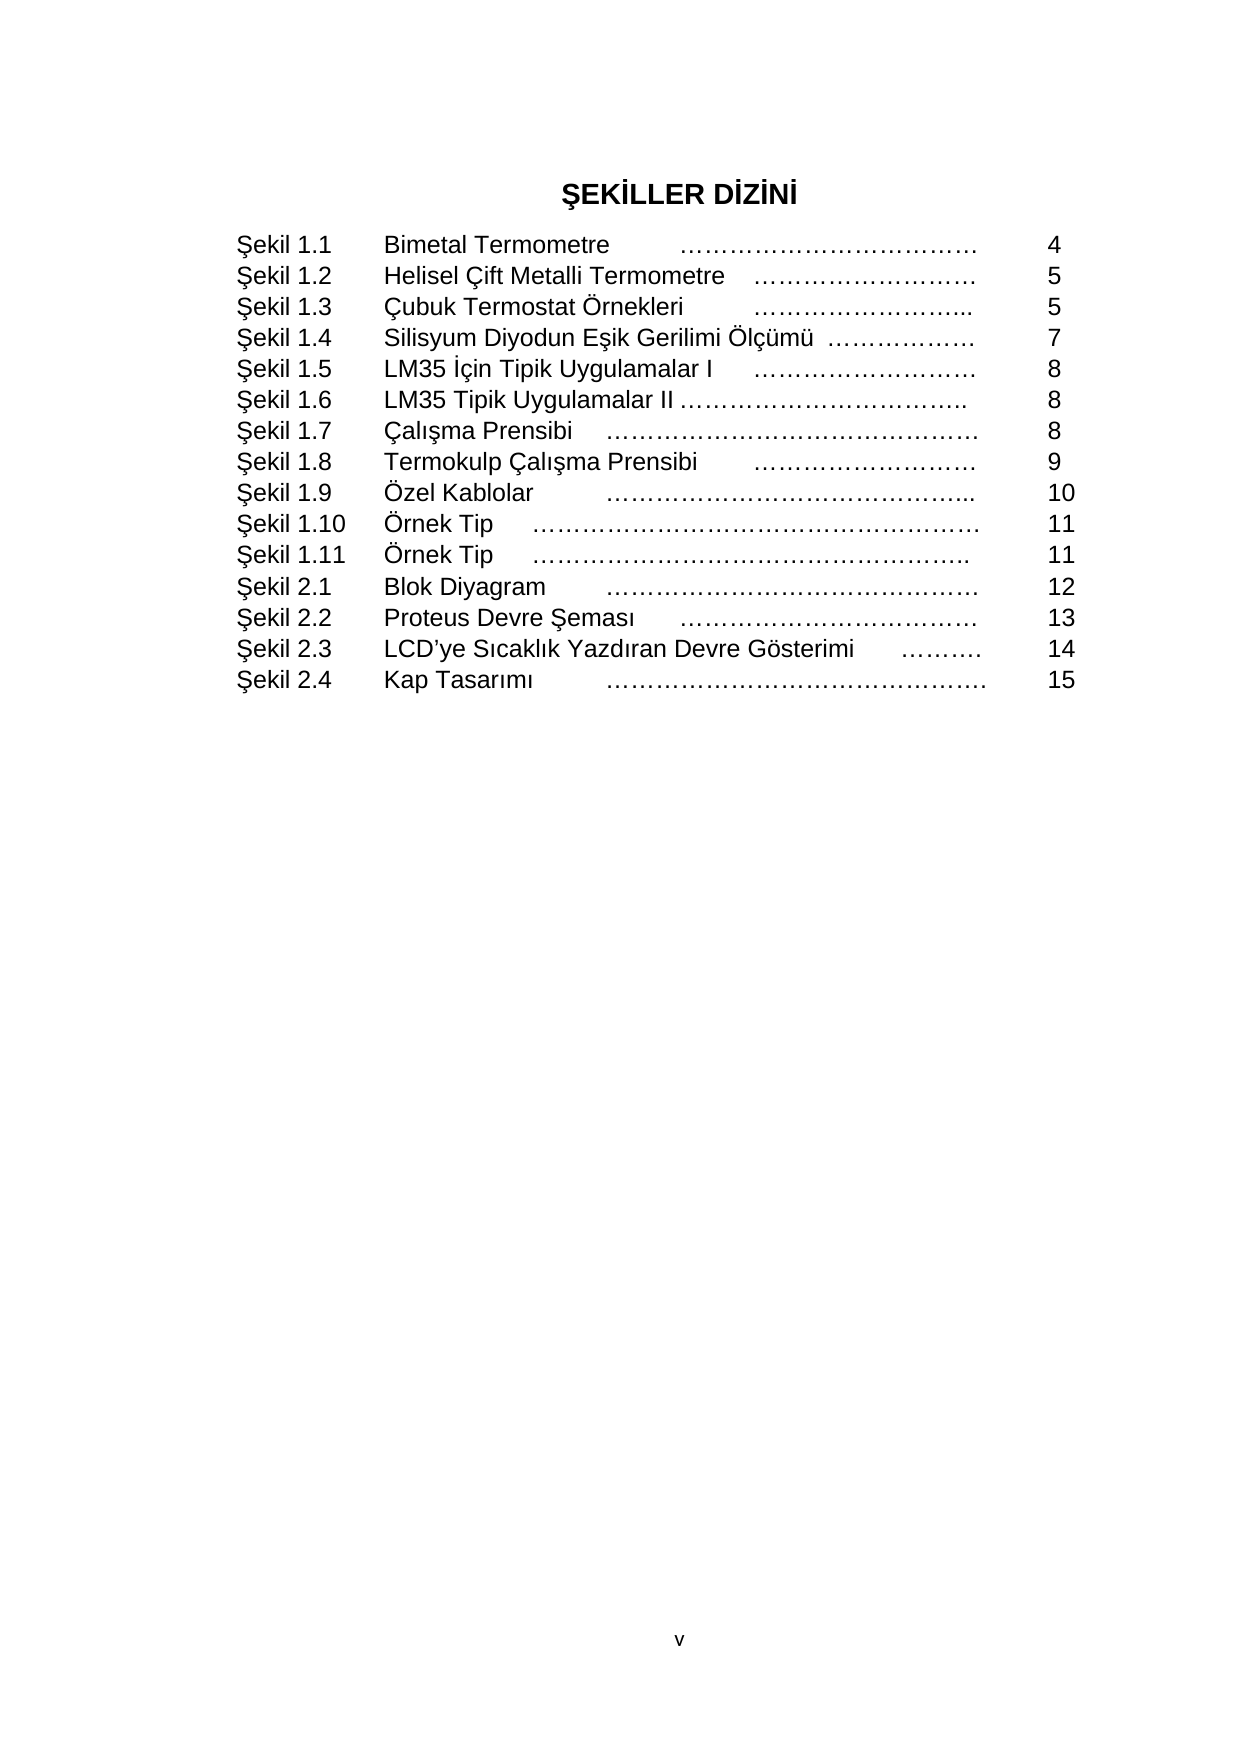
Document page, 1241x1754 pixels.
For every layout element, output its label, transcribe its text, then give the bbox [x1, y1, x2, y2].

text Şekil 1.6 LM35 Tipik Uygulamalar II …………………………….. 8 [236, 385, 1122, 414]
text Şekil 2.1 Blok Diyagram ……………………………………… 12 [236, 571, 1122, 600]
text Şekil 1.10 Örnek Tip ……………………………………………… 11 [236, 509, 1122, 538]
text ŞEKİLLER DİZİNİ [236, 177, 1122, 211]
text Şekil 1.1 Bimetal Termometre ……………………………… 4 [236, 230, 1122, 259]
text Şekil 1.4 Silisyum Diyodun Eşik Gerilimi Ölçümü ……………… 7 [236, 323, 1122, 352]
text Şekil 2.4 Kap Tasarımı ………………………………………. 15 [236, 664, 1122, 693]
text Şekil 1.9 Özel Kablolar ……………………………………... 10 [236, 478, 1122, 507]
text Şekil 2.3 LCD’ye Sıcaklık Yazdıran Devre Gösterimi ………. 14 [236, 633, 1122, 662]
text Şekil 1.8 Termokulp Çalışma Prensibi ……………………… 9 [236, 447, 1122, 476]
text Şekil 1.5 LM35 İçin Tipik Uygulamalar I ……………………… 8 [236, 354, 1122, 383]
text Şekil 1.7 Çalışma Prensibi ……………………………………… 8 [236, 416, 1122, 445]
text Şekil 1.11 Örnek Tip …………………………………………….. 11 [236, 540, 1122, 569]
text Şekil 1.2 Helisel Çift Metalli Termometre ……………………… 5 [236, 261, 1122, 290]
text Şekil 1.3 Çubuk Termostat Örnekleri ……………………... 5 [236, 292, 1122, 321]
text Şekil 2.2 Proteus Devre Şeması ……………………………… 13 [236, 602, 1122, 631]
